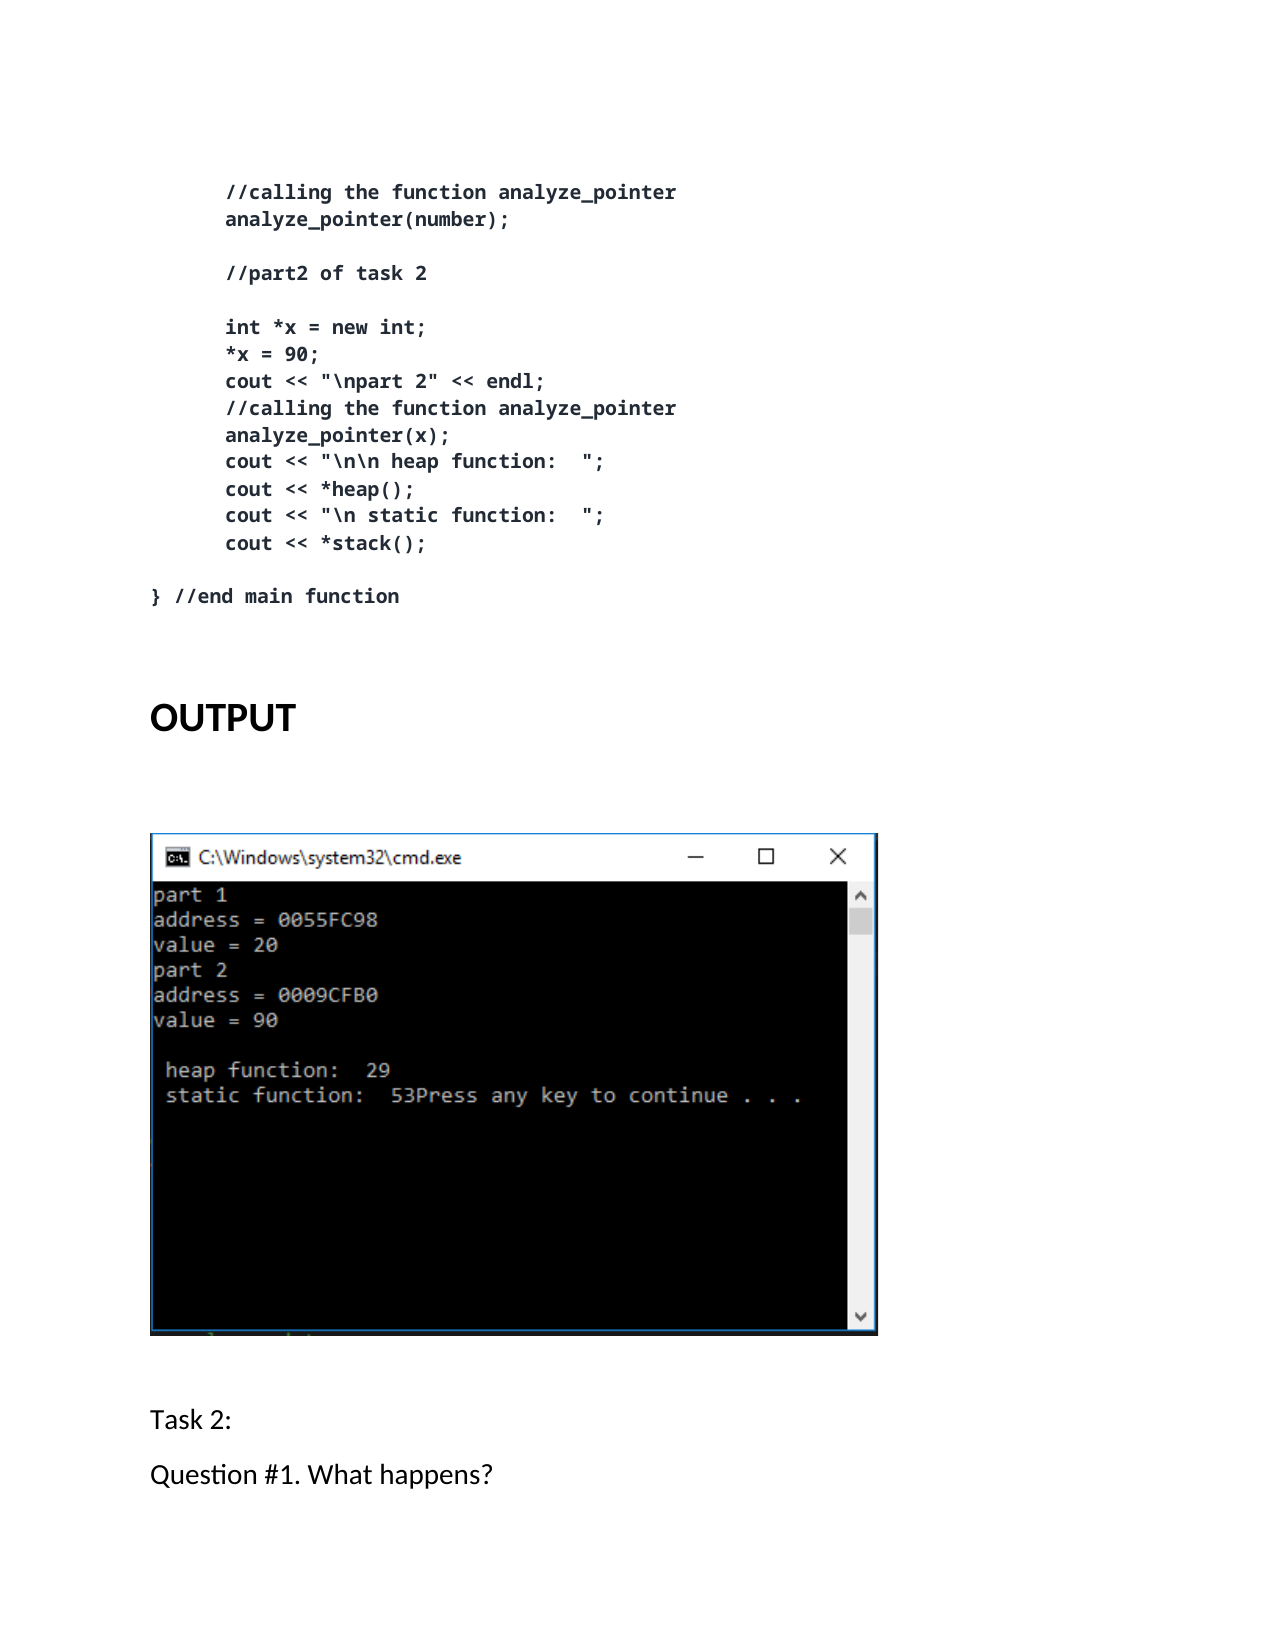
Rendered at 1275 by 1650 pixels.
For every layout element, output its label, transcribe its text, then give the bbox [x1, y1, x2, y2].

text //calling the function analyze_pointer [150, 394, 1125, 421]
text cout << "\n static function: "; [150, 502, 1125, 529]
text analyze_pointer(x); [150, 421, 1125, 448]
text //part2 of task 2 [150, 259, 1125, 286]
text cout << "\n\n heap function: "; [150, 448, 1125, 475]
text //calling the function analyze_pointer [150, 178, 1125, 205]
text cout << *stack(); [150, 529, 1125, 556]
text cout << *heap(); [150, 475, 1125, 502]
text int *x = new int; [150, 313, 1125, 340]
text Question #1. What happens? [150, 1456, 1125, 1492]
text OUTPUT [150, 691, 1125, 741]
picture [150, 833, 879, 1336]
text *x = 90; [150, 340, 1125, 367]
text analyze_pointer(number); [150, 205, 1125, 232]
text cout << "\npart 2" << endl; [150, 367, 1125, 394]
text } //end main function [150, 583, 1125, 610]
text Task 2: [150, 1401, 1125, 1437]
